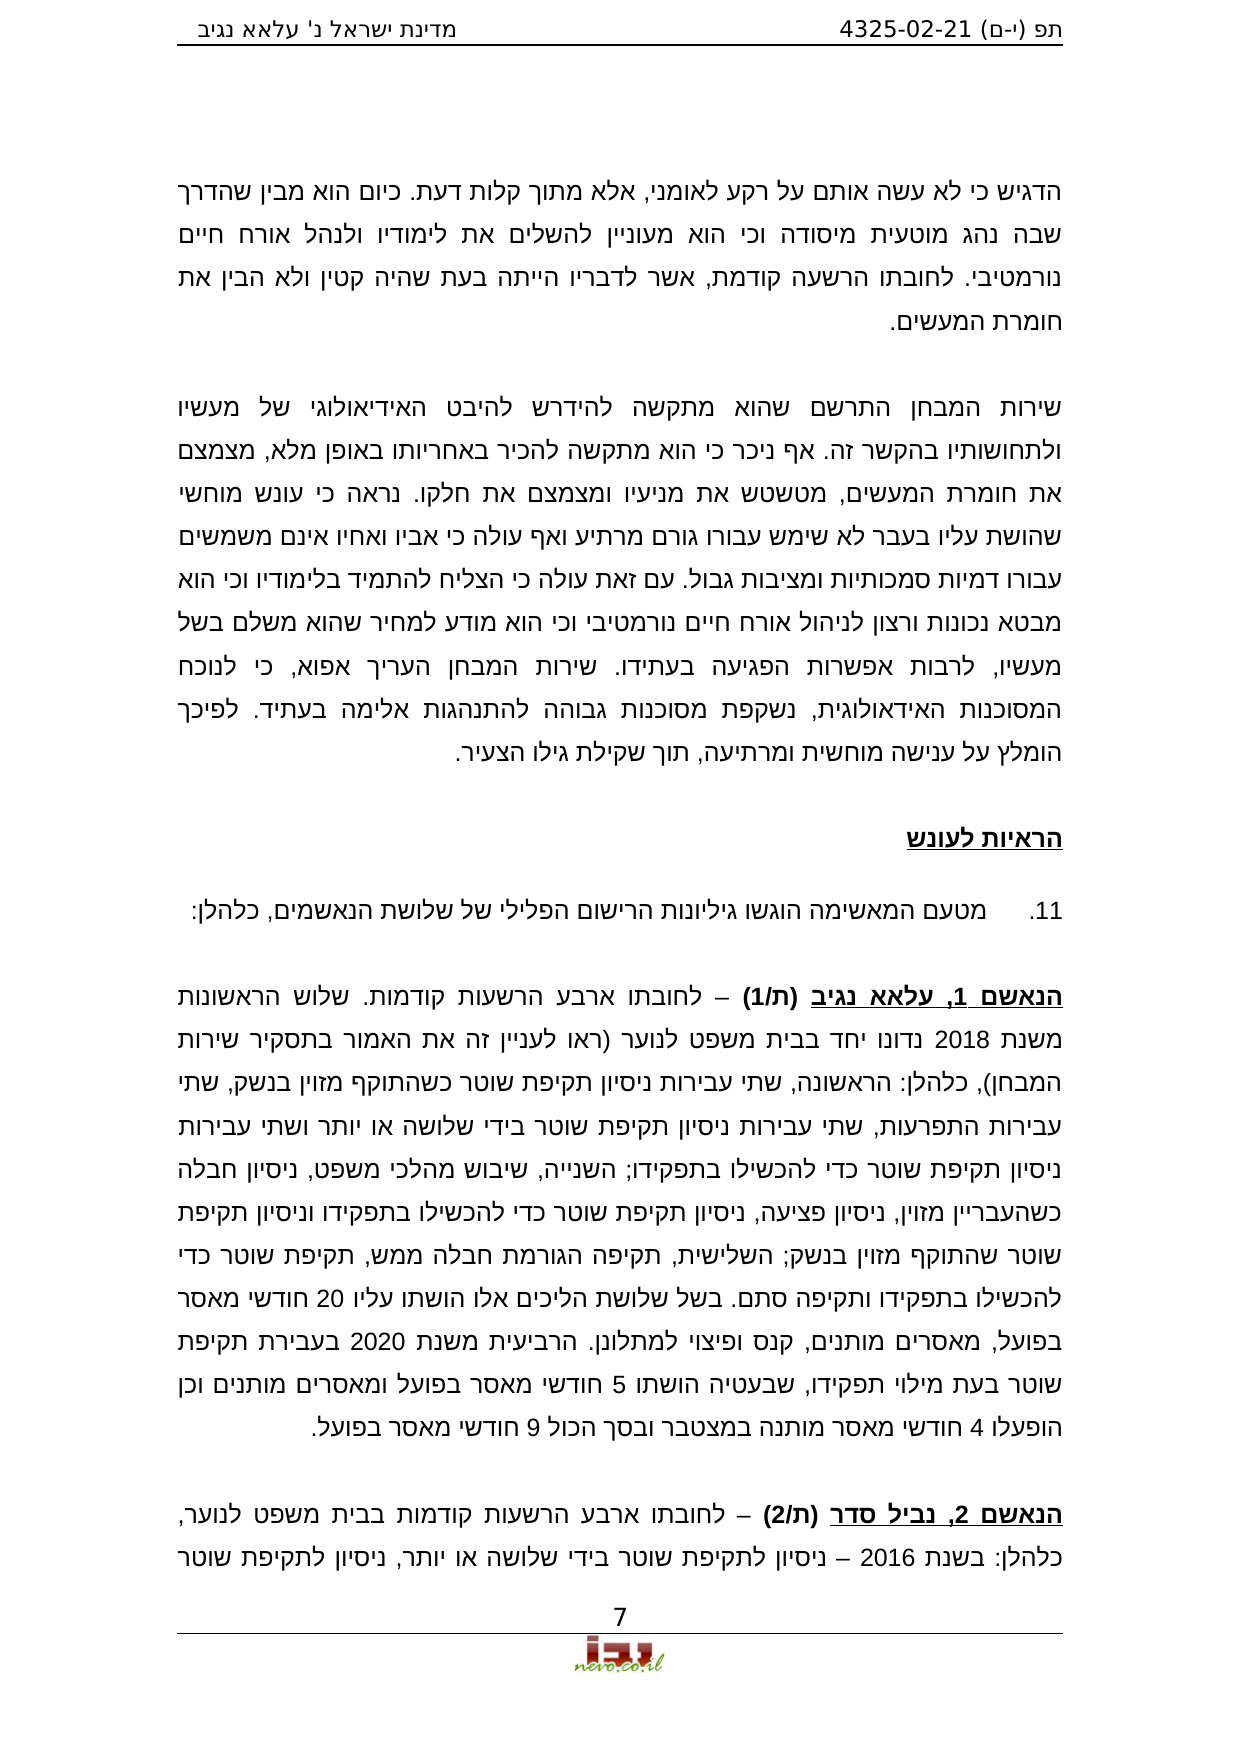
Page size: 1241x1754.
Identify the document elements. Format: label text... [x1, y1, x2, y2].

picture [574, 1635, 666, 1673]
text שירות המבחן התרשם שהוא מתקשה להידרש להיבט האידיאולוגי של מעשיו ולתחושותיו בהקשר זה. אף ניכר כי הוא מתקשה להכיר באחריותו באופן מלא, מצמצם את חומרת המעשים, מטשטש את מניעיו ומצמצם את חלקו. נראה כי עונש מוחשי שהושת עליו בעבר לא שימש עבורו גורם מרתיע ואף עולה כי אביו ואחיו אינם משמשים עבורו דמיות סמכותיות ומציבות גבול. עם זאת עולה כי הצליח להתמיד בלימודיו וכי הוא מבטא נכונות ורצון לניהול אורח חיים נורמטיבי וכי הוא מודע למחיר שהוא משלם בשל מעשיו, לרבות אפשרות הפגיעה בעתידו. שירות המבחן העריך אפוא, כי לנוכח המסוכנות האידאולוגית, נשקפת מסוכנות גבוהה להתנהגות אלימה בעתיד. לפיכך הומלץ על ענישה מוחשית ומרתיעה, תוך שקילת גילו הצעיר. [177, 393, 1063, 767]
text הראיות לעונש [177, 824, 1063, 853]
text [177, 1500, 1063, 1572]
text 11. מטעם המאשימה הוגשו גיליונות הרישום הפלילי של שלושת הנאשמים, כלהלן: [177, 896, 1063, 925]
text הנאשם 1, עלאא נגיב (ת/1) – לחובתו ארבע הרשעות קודמות. שלוש הראשונות משנת 2018 נדונו יחד בבית משפט לנוער (ראו לעניין זה את האמור בתסקיר שירות המבחן), כלהלן: הראשונה, שתי עבירות ניסיון תקיפת שוטר כשהתוקף מזוין בנשק, שתי עבירות התפרעות, שתי עבירות ניסיון תקיפת שוטר בידי שלושה או יותר ושתי עבירות ניסיון תקיפת שוטר כדי להכשילו בתפקידו; השנייה, שיבוש מהלכי משפט, ניסיון חבלה כשהעבריין מזוין, ניסיון פציעה, ניסיון תקיפת שוטר כדי להכשילו בתפקידו וניסיון תקיפת שוטר שהתוקף מזוין בנשק; השלישית, תקיפה הגורמת חבלה ממש, תקיפת שוטר כדי להכשילו בתפקידו ותקיפה סתם. בשל שלושת הליכים אלו הושתו עליו 20 חודשי מאסר בפועל, מאסרים מותנים, קנס ופיצוי למתלונן. הרביעית משנת 2020 בעבירת תקיפת שוטר בעת מילוי תפקידו, שבעטיה הושתו 5 חודשי מאסר בפועל ומאסרים מותנים וכן הופעלו 4 חודשי מאסר מותנה במצטבר ובסך הכול 9 חודשי מאסר בפועל. [177, 982, 1063, 1442]
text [177, 177, 1063, 335]
